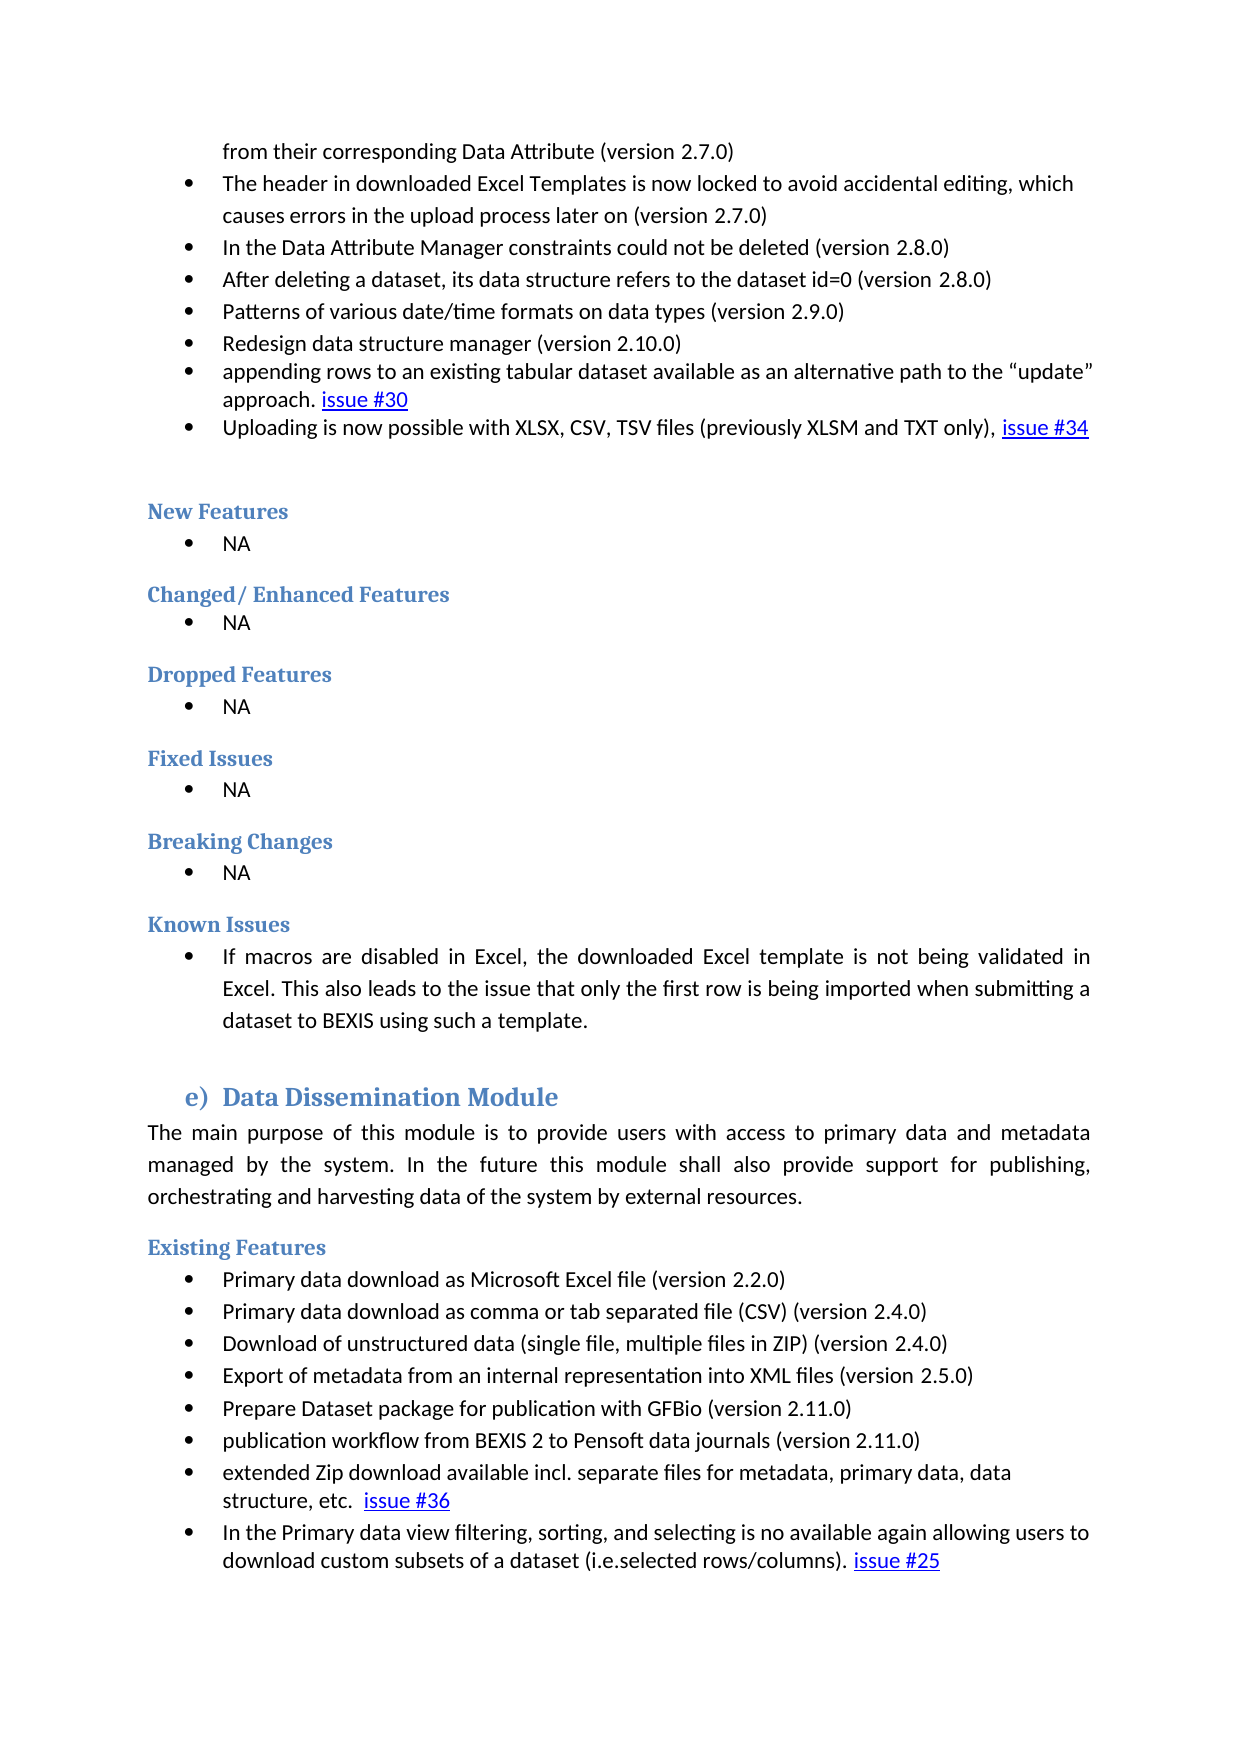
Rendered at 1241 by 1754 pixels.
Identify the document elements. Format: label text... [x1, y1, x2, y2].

subtitle Existing Features [147, 1235, 1105, 1261]
list In the Primary data view filtering, sorting, and selecting is no available again allowing users to download custom subsets of a dataset (i.e.selected rows/columns). issue #25 [185, 1518, 1105, 1574]
subtitle Known Issues [147, 912, 1105, 938]
list NA [185, 858, 1105, 887]
list Primary data download as comma or tab separated file (CSV) (version 2.4.0) [185, 1297, 1105, 1325]
text The main purpose of this module is to provide users with access to primary data and metadata managed by the system. In the future this module shall also provide support for publishing, orchestrating and harvesting data of the system by external resources. [147, 1118, 1093, 1210]
list Primary data download as Microsoft Excel file (version 2.2.0) [185, 1265, 1105, 1293]
list extended Zip download available incl. separate files for metadata, primary data, data structure, etc. issue #36 [185, 1458, 1105, 1514]
list Uploading is now possible with XLSX, CSV, TSV files (previously XLSM and TXT only), issue #34 [185, 413, 1105, 441]
list Export of metadata from an internal representation into XML files (version 2.5.0) [185, 1362, 1105, 1389]
list NA [185, 775, 1105, 803]
list publication workflow from BEXIS 2 to Pensoft data journals (version 2.11.0) [185, 1426, 1105, 1454]
subtitle Changed/ Enhanced Features [147, 582, 1105, 608]
list Patterns of various date/time formats on data types (version 2.9.0) [185, 297, 1105, 325]
list The header in downloaded Excel Templates is now locked to avoid accidental editing, which causes errors in the upload process later on (version 2.7.0) [185, 169, 1093, 229]
subtitle New Features [147, 498, 1105, 525]
list Download of unstructured data (single file, multiple files in ZIP) (version 2.4.0) [185, 1329, 1105, 1357]
subtitle Fixed Issues [147, 745, 1105, 772]
list Redesign data structure manager (version 2.10.0) [185, 329, 1105, 357]
list NA [185, 529, 1105, 557]
list After deleting a dataset, its data structure refers to the dataset id=0 (version 2.8.0) [185, 265, 1105, 293]
subtitle Dropped Features [147, 662, 1105, 688]
subtitle Breaking Changes [147, 828, 1105, 855]
list NA [185, 608, 1105, 636]
list Prepare Dataset package for publication with GFBio (version 2.11.0) [185, 1394, 1105, 1422]
list If macros are disabled in Excel, the downloaded Excel template is not being validated in Excel. This also leads to the issue that only the first row is being imported when submitting a dataset to BEXIS using such a template. [185, 942, 1093, 1034]
list NA [185, 692, 1105, 720]
list appending rows to an existing tabular dataset available as an alternative path to the “update” approach. issue #30 [185, 357, 1105, 413]
list Variables can have individual units of the same dimension (e.g. mm, cm, m, km) independent from their corresponding Data Attribute (version 2.7.0) [185, 137, 1093, 166]
list In the Data Attribute Manager constraints could not be deleted (version 2.8.0) [185, 233, 1105, 261]
subtitle Data Dissemination Module [185, 1082, 1105, 1113]
